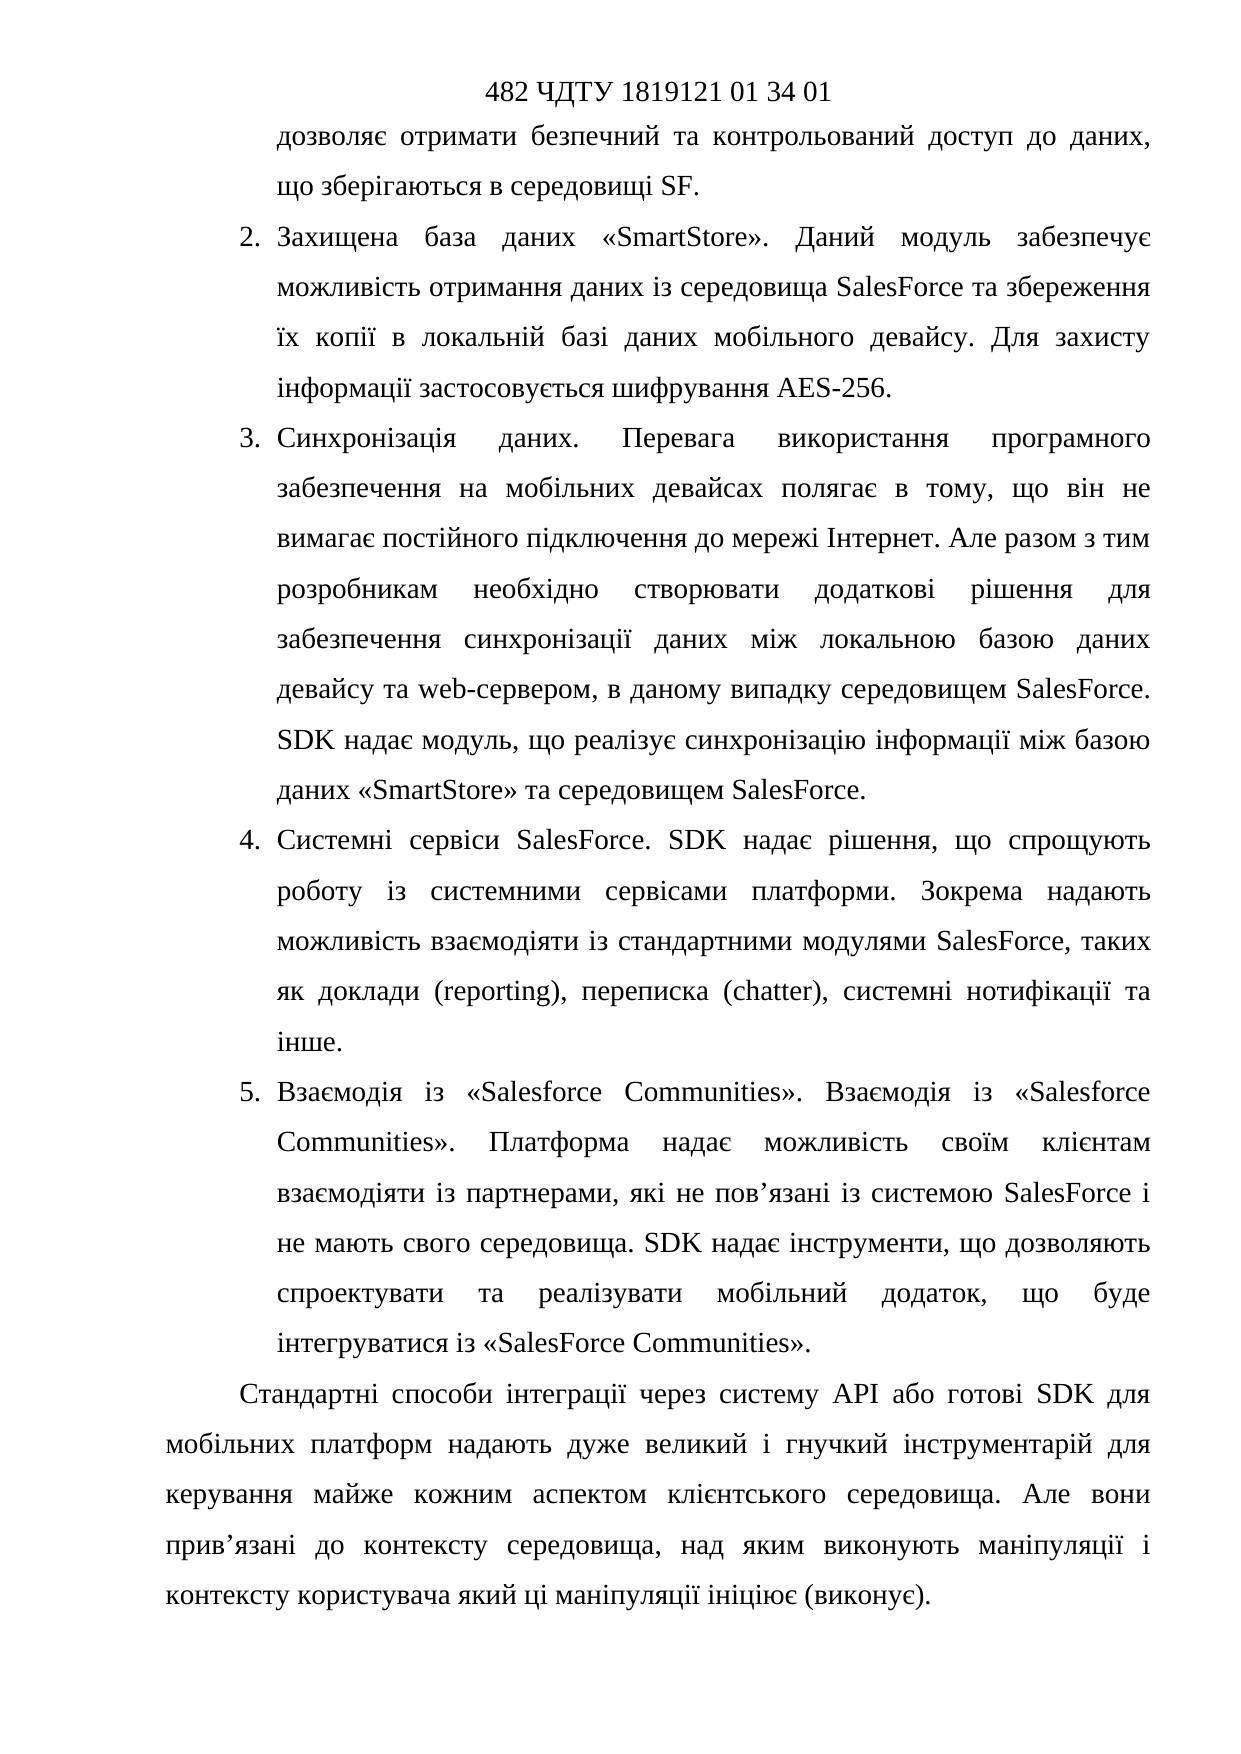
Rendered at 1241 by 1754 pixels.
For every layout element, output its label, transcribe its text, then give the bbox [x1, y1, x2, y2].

list Системні сервіси SalesForce. SDK надає рішення, що спрощують роботу із системними сервісами платформи. Зокрема надають можливість взаємодіяти із стандартними модулями SalesForce, таких як доклади (reporting), переписка (chatter), системні нотифікації та інше. [239, 822, 1152, 1057]
list Захищена база даних «SmartStore». Даний модуль забезпечує можливість отримання даних із середовища SalesForce та збереження їх копії в локальній базі даних мобільного девайсу. Для захисту інформації застосовується шифрування AES-256. [239, 219, 1152, 403]
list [239, 118, 1152, 202]
list Синхронізація даних. Перевага використання програмного забезпечення на мобільних девайсах полягає в тому, що він не вимагає постійного підключення до мережі Інтернет. Але разом з тим розробникам необхідно створювати додаткові рішення для забезпечення синхронізації даних між локальною базою даних девайсу та web-сервером, в даному випадку середовищем SalesForce. SDK надає модуль, що реалізує синхронізацію інформації між базою даних «SmartStore» та середовищем SalesForce. [239, 420, 1152, 806]
text Стандартні способи інтеграції через систему API або готові SDK для мобільних платформ надають дуже великий і гнучкий інструментарій для керування майже кожним аспектом клієнтського середовища. Але вони прив’язані до контексту середовища, над яким виконують маніпуляції і контексту користувача який ці маніпуляції ініціює (виконує). [165, 1376, 1152, 1611]
list Взаємодія із «Salesforce Communities». Взаємодія із «Salesforce Communities». Платформа надає можливість своїм клієнтам взаємодіяти із партнерами, які не пов’язані із системою SalesForce і не мають свого середовища. SDK надає інструменти, що дозволяють спроектувати та реалізувати мобільний додаток, що буде інтегруватися із «SalesForce Communities». [239, 1074, 1152, 1359]
